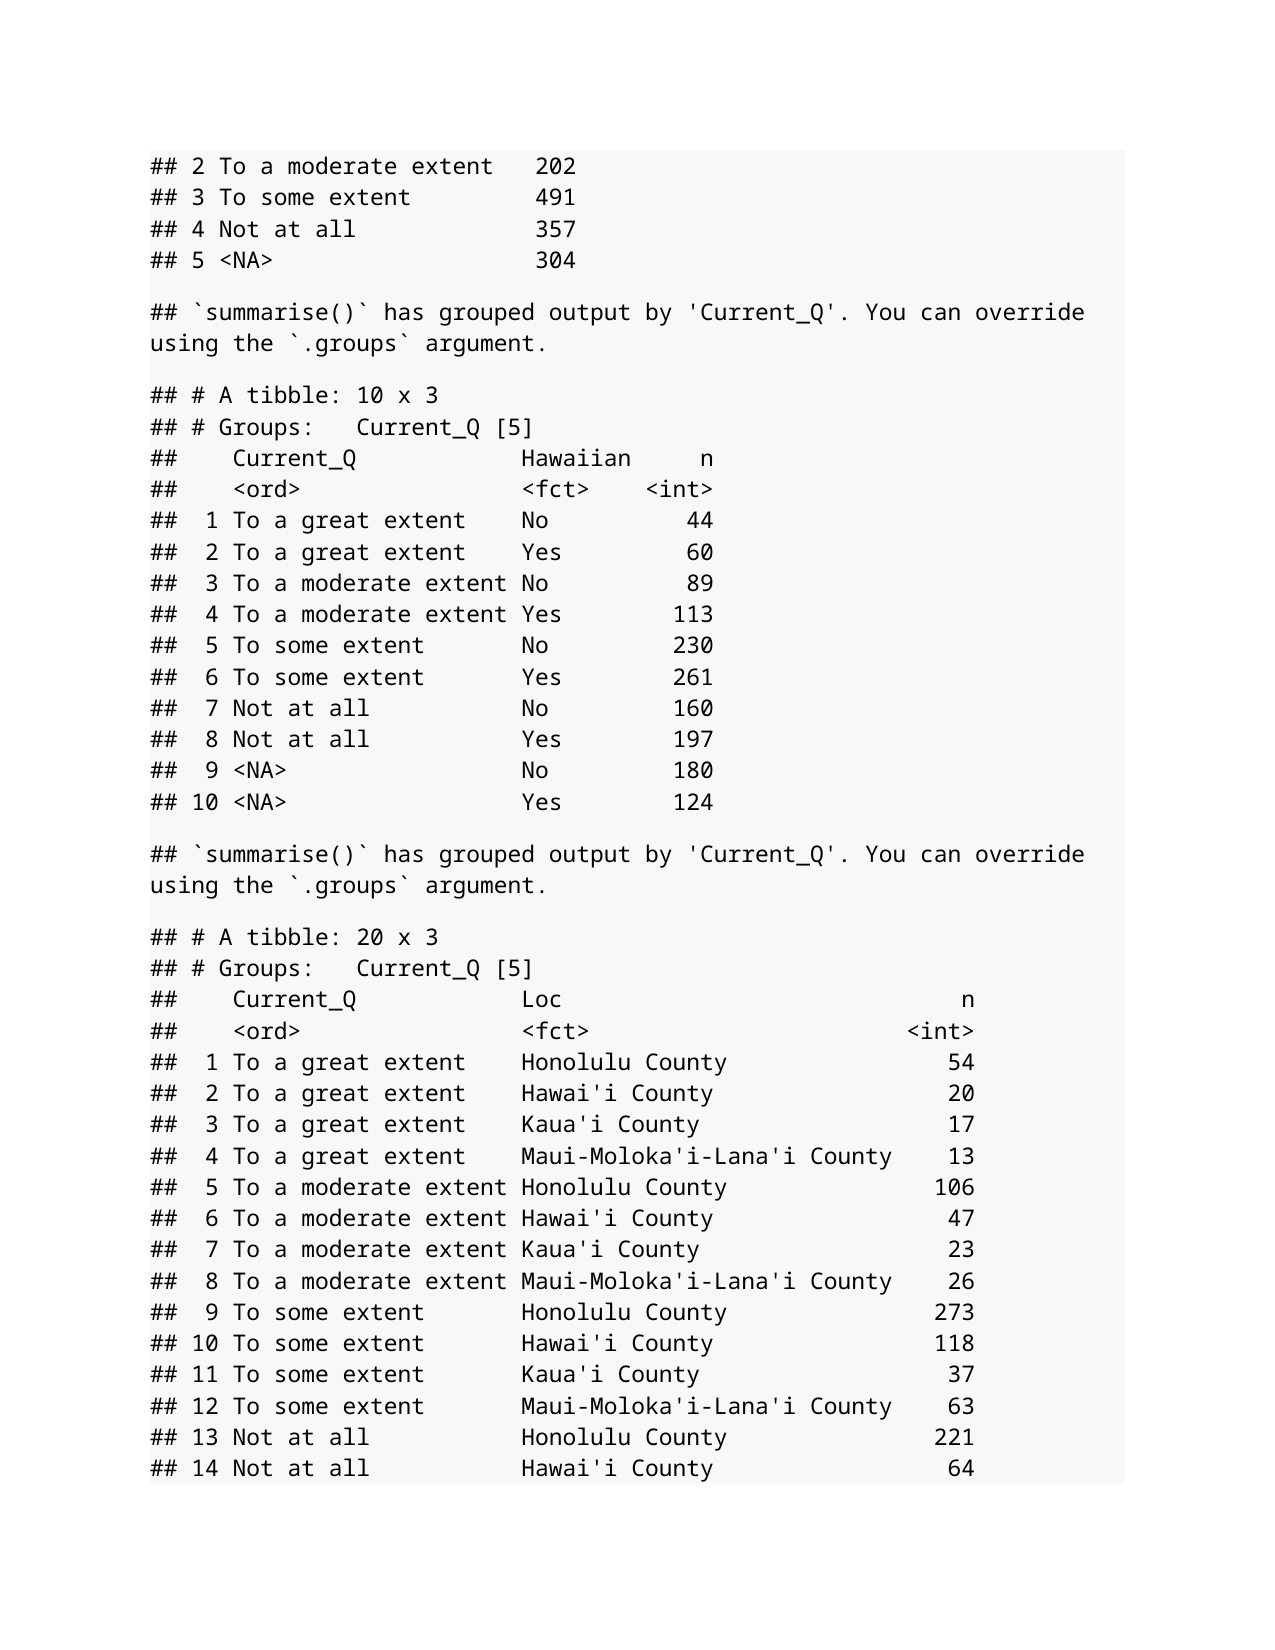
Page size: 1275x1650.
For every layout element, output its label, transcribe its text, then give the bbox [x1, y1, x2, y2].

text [150, 921, 1125, 1483]
text ## `summarise()` has grouped output by 'Current_Q'. You can override using the `.groups` argument. [150, 837, 1125, 900]
text ## `summarise()` has grouped output by 'Current_Q'. You can override using the `.groups` argument. [150, 296, 1125, 358]
text ## # A tibble: 10 x 3 ## # Groups: Current_Q [5] ## Current_Q Hawaiian n ## <ord> <fct> <int> ## 1 To a great extent No 44 ## 2 To a great extent Yes 60 ## 3 To a moderate extent No 89 ## 4 To a moderate extent Yes 113 ## 5 To some extent No 230 ## 6 To some extent Yes 261 ## 7 Not at all No 160 ## 8 Not at all Yes 197 ## 9 <NA> No 180 ## 10 <NA> Yes 124 [150, 379, 1125, 817]
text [150, 150, 1125, 275]
